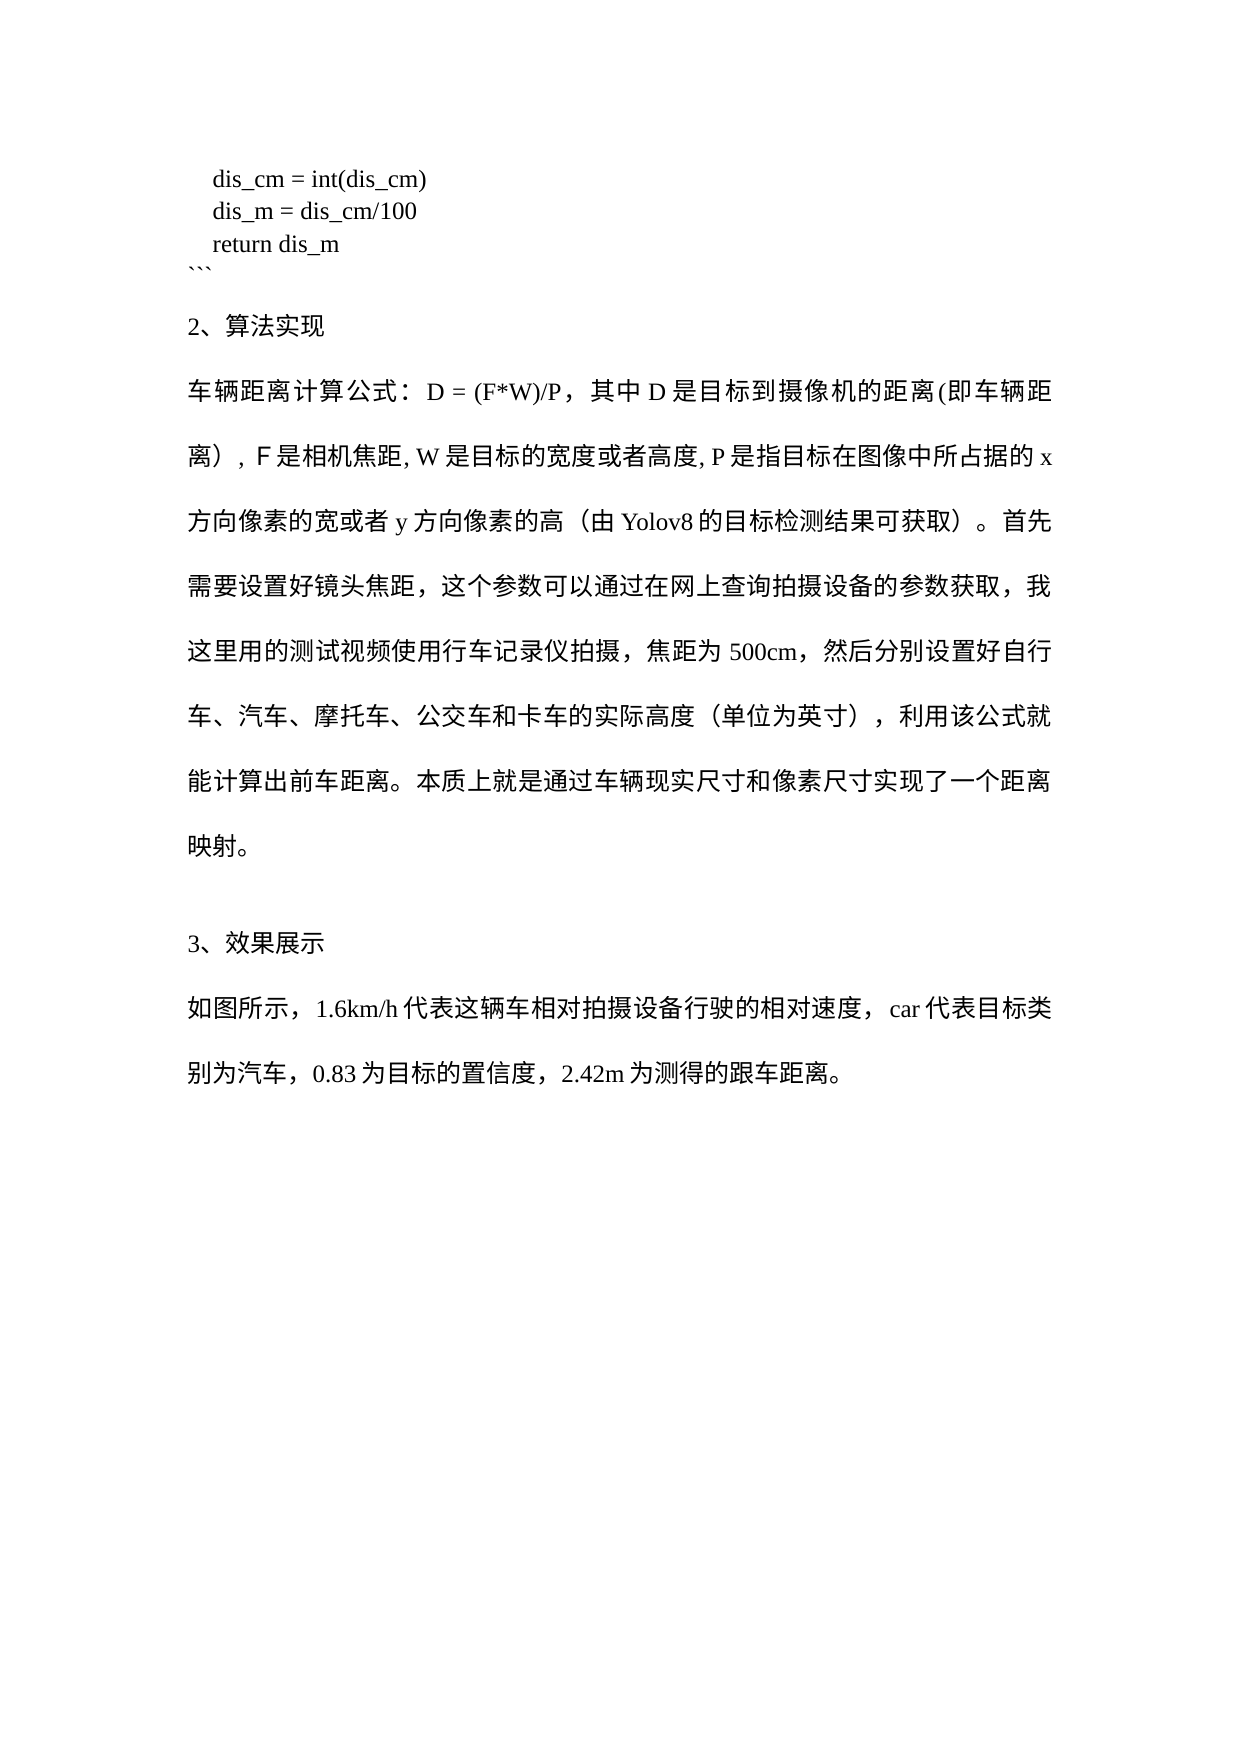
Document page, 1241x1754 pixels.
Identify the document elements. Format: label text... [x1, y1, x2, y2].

text dis_m = dis_cm/100 [187, 194, 1053, 227]
text ``` [187, 259, 1053, 292]
text 如图所示，1.6km/h代表这辆车相对拍摄设备行驶的相对速度，car代表目标类别为汽车，0.83为目标的置信度，2.42m为测得的跟车距离。 [187, 974, 1053, 1104]
text 车辆距离计算公式：D = (F*W)/P，其中D是目标到摄像机的距离(即车辆距离）, Ｆ是相机焦距, W是目标的宽度或者高度, P是指目标在图像中所占据的x方向像素的宽或者y方向像素的高（由Yolov8的目标检测结果可获取）。首先需要设置好镜头焦距，这个参数可以通过在网上查询拍摄设备的参数获取，我这里用的测试视频使用行车记录仪拍摄，焦距为500cm，然后分别设置好自行车、汽车、摩托车、公交车和卡车的实际高度（单位为英寸），利用该公式就能计算出前车距离。本质上就是通过车辆现实尺寸和像素尺寸实现了一个距离映射。 [187, 357, 1053, 877]
text dis_cm = int(dis_cm) [187, 162, 1053, 194]
text 3、效果展示 [187, 909, 1053, 974]
text return dis_m [187, 227, 1053, 259]
text 2、算法实现 [187, 292, 1053, 357]
